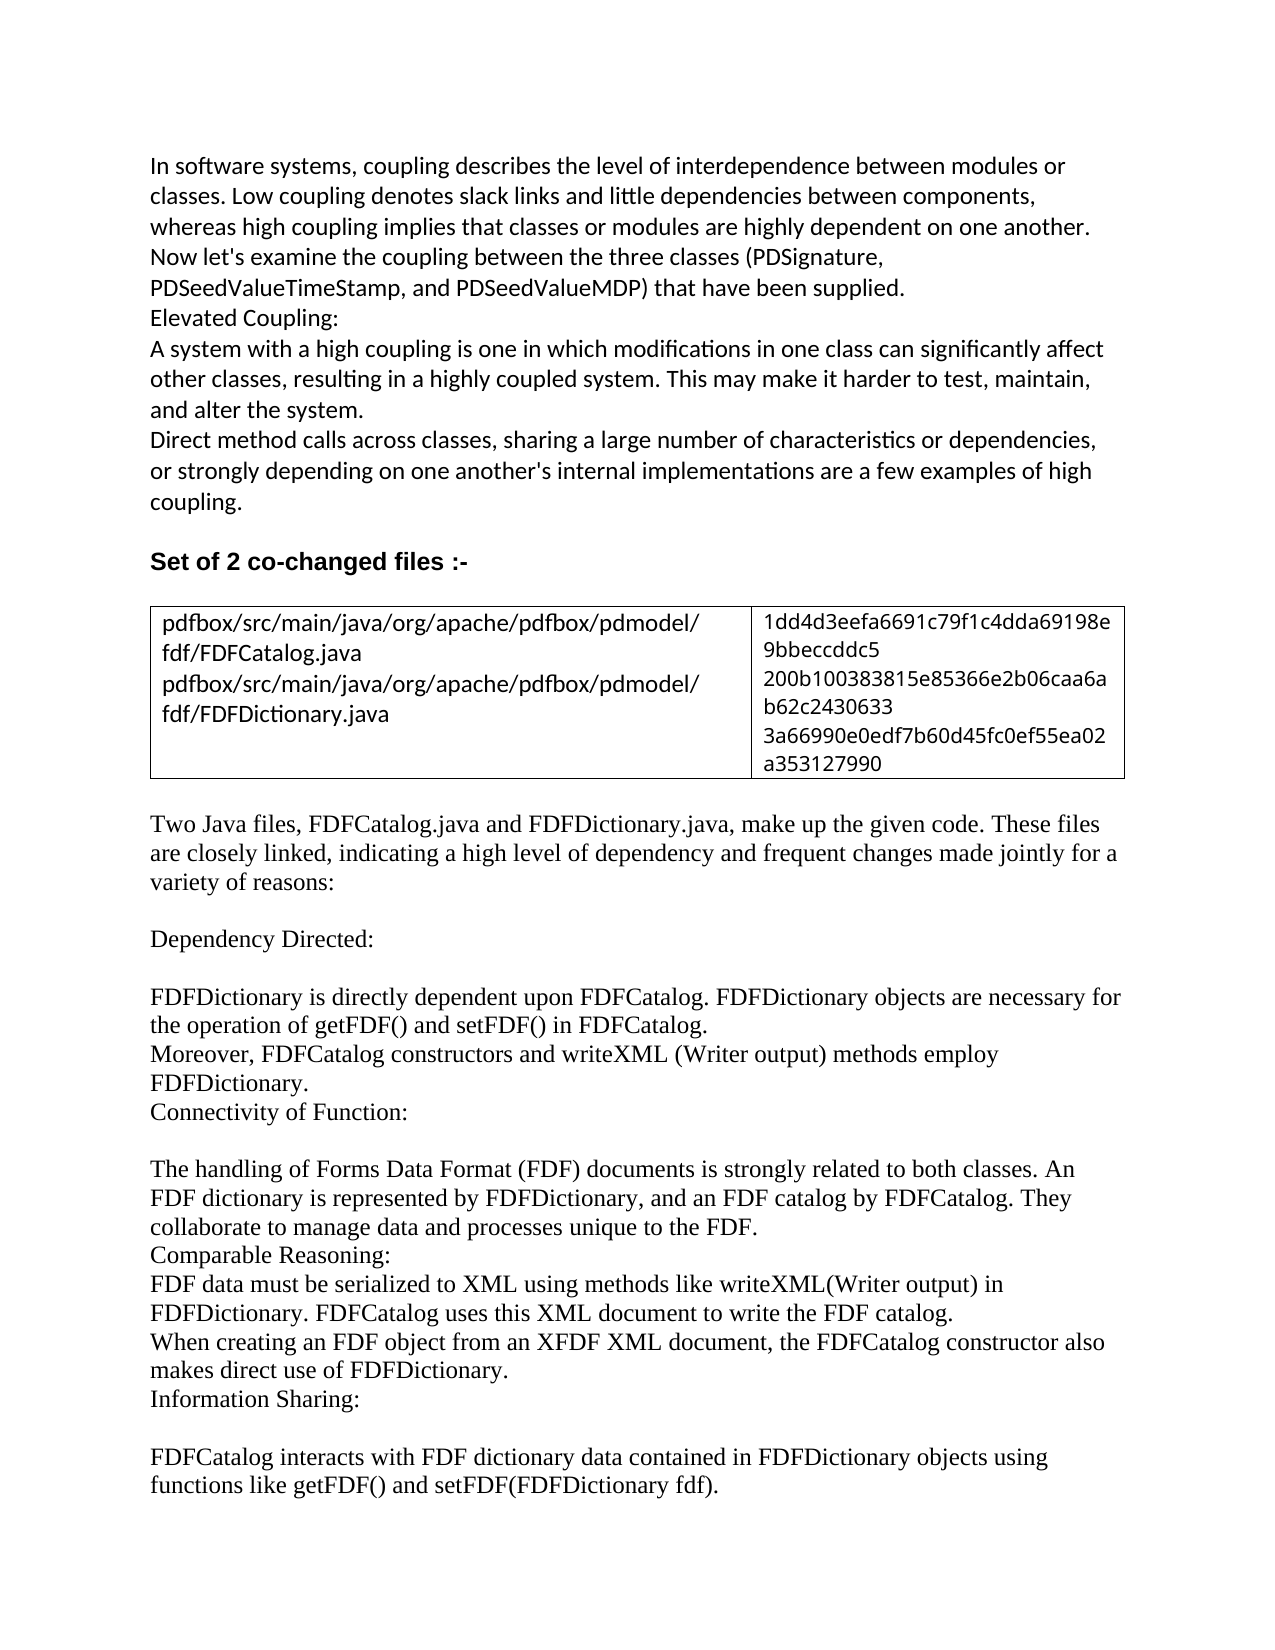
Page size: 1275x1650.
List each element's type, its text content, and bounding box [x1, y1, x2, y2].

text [150, 809, 1125, 1499]
text In software systems, coupling describes the level of interdependence between modules or classes. Low coupling denotes slack links and little dependencies between components, whereas high coupling implies that classes or modules are highly dependent on one another. Now let's examine the coupling between the three classes (PDSignature, PDSeedValueTimeStamp, and PDSeedValueMDP) that have been supplied. Elevated Coupling: A system with a high coupling is one in which modifications in one class can significantly affect other classes, resulting in a highly coupled system. This may make it harder to test, maintain, and alter the system. Direct method calls across classes, sharing a large number of characteristics or dependencies, or strongly depending on one another's internal implementations are a few examples of high coupling. [150, 150, 1125, 516]
table_header pdfbox/src/main/java/org/apache/pdfbox/pdmodel/fdf/FDFCatalog.java pdfbox/src/main/java/org/apache/pdfbox/pdmodel/fdf/FDFDictionary.java [151, 607, 751, 778]
text Set of 2 co-changed files :- [150, 547, 1125, 576]
table_header 1dd4d3eefa6691c79f1c4dda69198e9bbeccddc5 200b100383815e85366e2b06caa6ab62c2430633 3a66990e0edf7b60d45fc0ef55ea02a353127990 [752, 607, 1124, 778]
